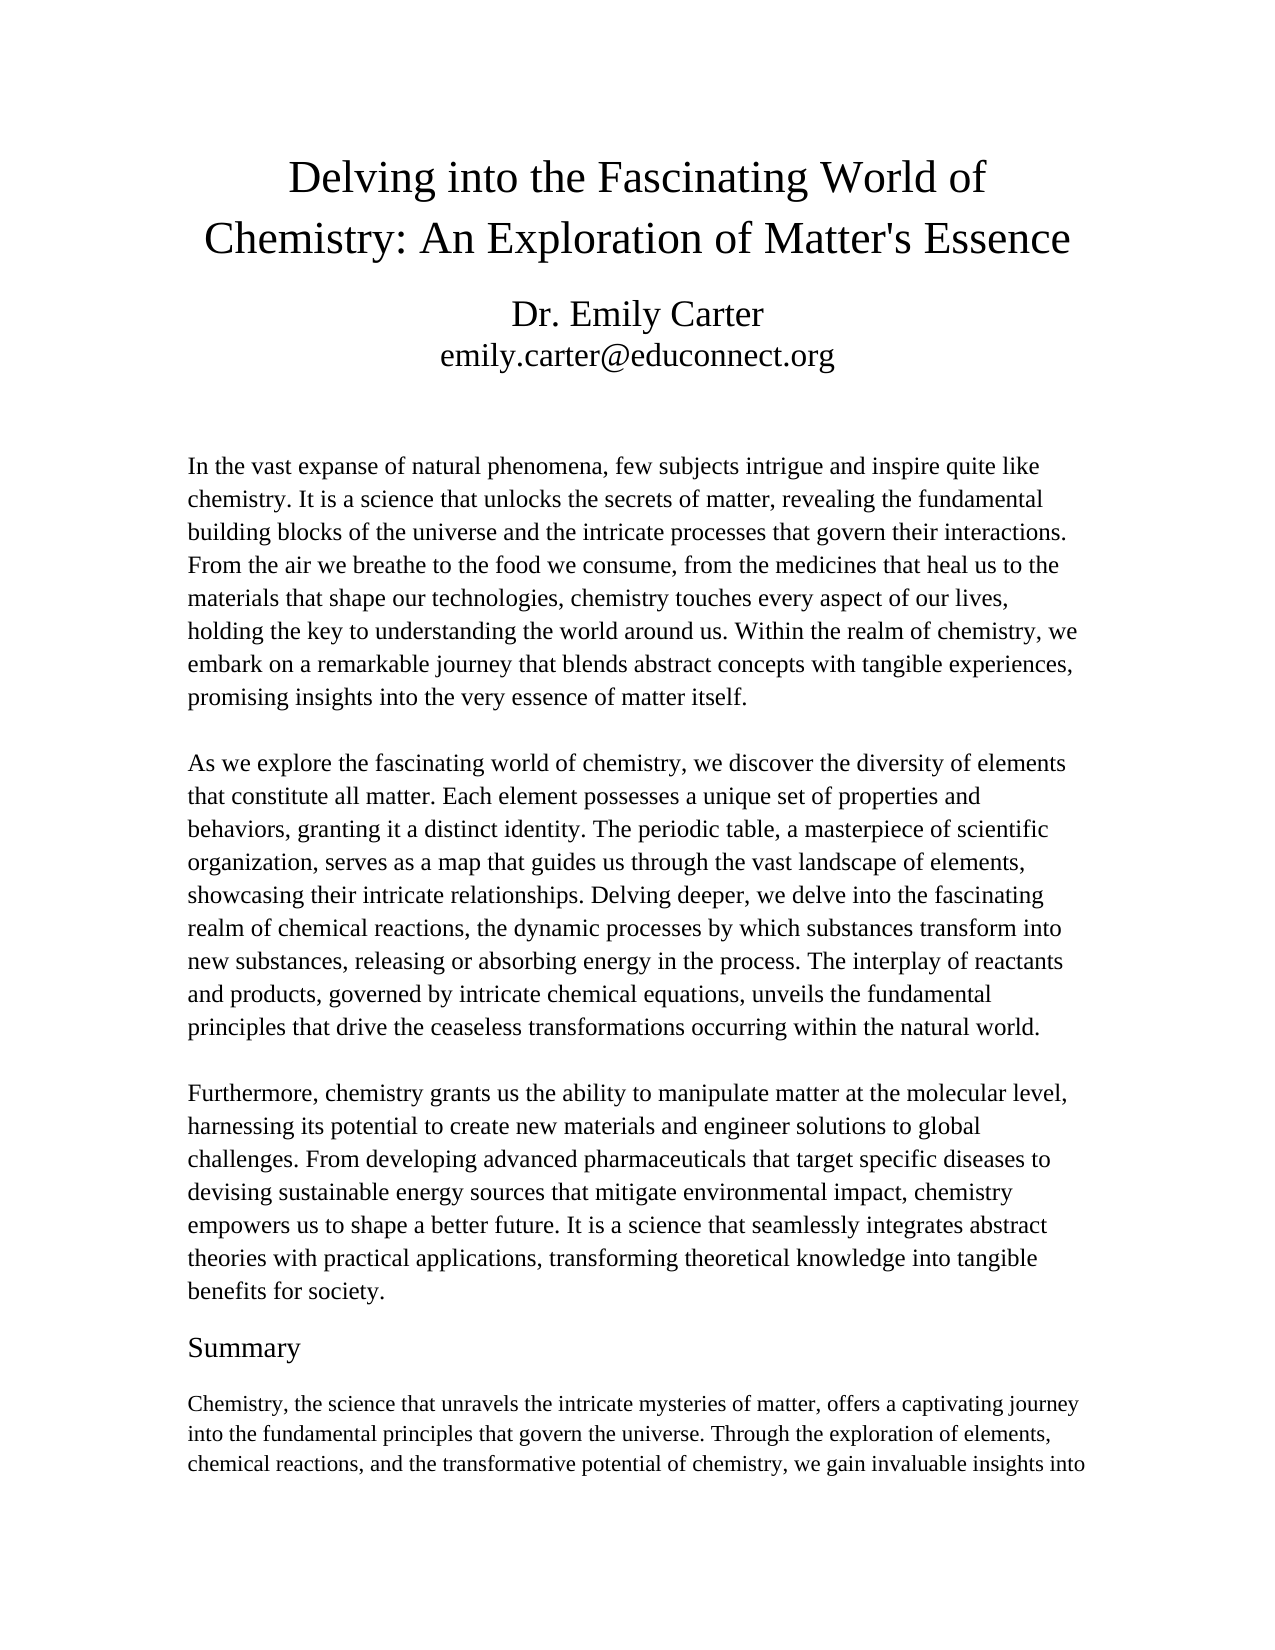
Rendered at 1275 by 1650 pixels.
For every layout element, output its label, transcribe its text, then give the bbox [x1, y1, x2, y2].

text emily.carter@educonnect.org [187, 335, 1087, 373]
text Summary [187, 1330, 1087, 1364]
text Delving into the Fascinating World of Chemistry: An Exploration of Matter's Essence [187, 150, 1087, 263]
text Dr. Emily Carter [187, 292, 1087, 335]
text In the vast expanse of natural phenomena, few subjects intrigue and inspire quite like chemistry. It is a science that unlocks the secrets of matter, revealing the fundamental building blocks of the universe and the intricate processes that govern their interactions. From the air we breathe to the food we consume, from the medicines that heal us to the materials that shape our technologies, chemistry touches every aspect of our lives, holding the key to understanding the world around us. Within the realm of chemistry, we embark on a remarkable journey that blends abstract concepts with tangible experiences, promising insights into the very essence of matter itself. As we explore the fascinating world of chemistry, we discover the diversity of elements that constitute all matter. Each element possesses a unique set of properties and behaviors, granting it a distinct identity. The periodic table, a masterpiece of scientific organization, serves as a map that guides us through the vast landscape of elements, showcasing their intricate relationships. Delving deeper, we delve into the fascinating realm of chemical reactions, the dynamic processes by which substances transform into new substances, releasing or absorbing energy in the process. The interplay of reactants and products, governed by intricate chemical equations, unveils the fundamental principles that drive the ceaseless transformations occurring within the natural world. Furthermore, chemistry grants us the ability to manipulate matter at the molecular level, harnessing its potential to create new materials and engineer solutions to global challenges. From developing advanced pharmaceuticals that target specific diseases to devising sustainable energy sources that mitigate environmental impact, chemistry empowers us to shape a better future. It is a science that seamlessly integrates abstract theories with practical applications, transforming theoretical knowledge into tangible benefits for society. [187, 451, 1087, 1305]
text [187, 1390, 1087, 1476]
